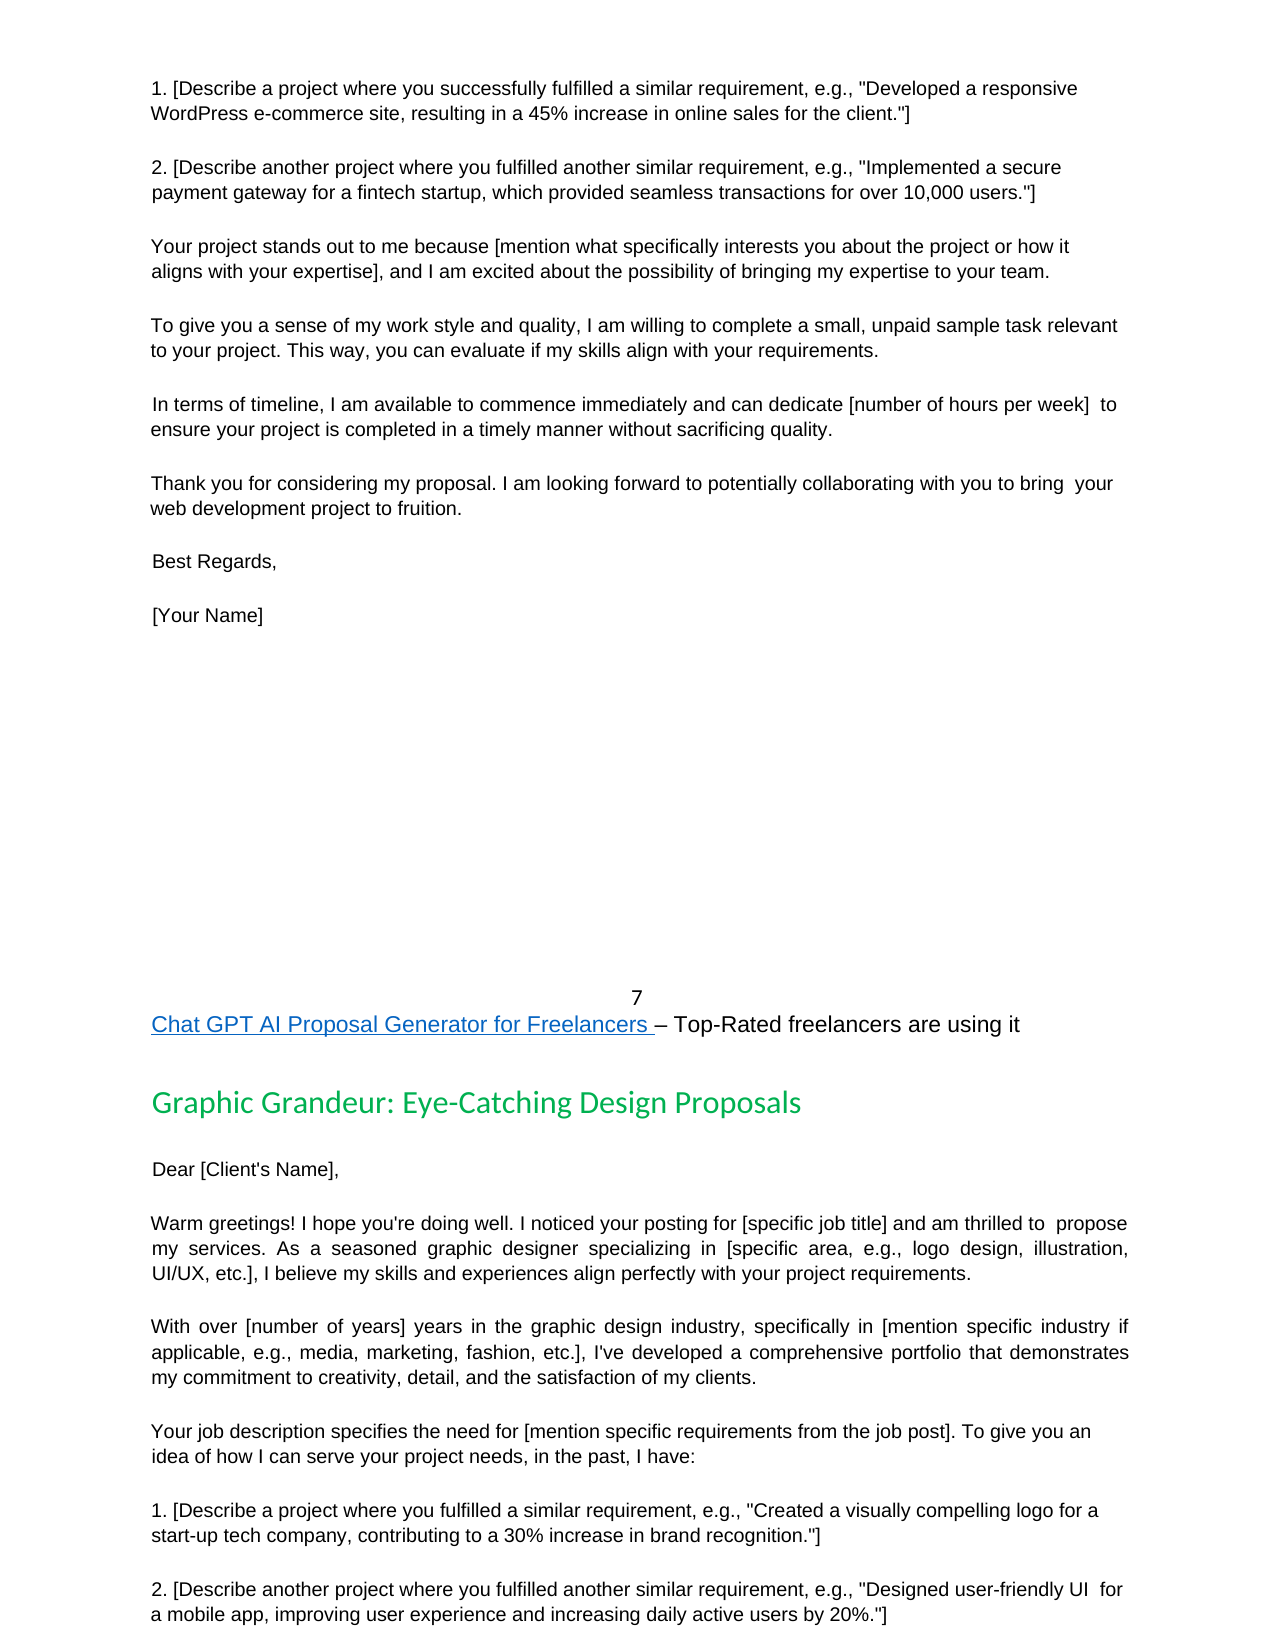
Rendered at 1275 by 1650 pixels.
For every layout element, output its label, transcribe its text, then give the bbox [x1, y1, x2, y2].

text 2. [Describe another project where you fulfilled another similar requirement, e.g., "Designed user-friendly UI for a mobile app, improving user experience and increasing daily active users by 20%."] [150, 1578, 1131, 1625]
text Warm greetings! I hope you're doing well. I noticed your posting for [specific job title] and am thrilled to propose my services. As a seasoned graphic designer specializing in [specific area, e.g., logo design, illustration, UI/UX, etc.], I believe my skills and experiences align perfectly with your project requirements. [150, 1211, 1130, 1284]
text Graphic Grandeur: Eye-Catching Design Proposals [152, 1082, 1273, 1122]
text Thank you for considering my proposal. I am looking forward to potentially collaborating with you to bring your web development project to fruition. [150, 471, 1129, 519]
text Your project stands out to me because [mention what specifically interests you about the project or how it aligns with your expertise], and I am excited about the possibility of bringing my expertise to your team. [150, 234, 1129, 282]
text In terms of timeline, I am available to commence immediately and can dedicate [number of hours per week] to ensure your project is completed in a timely manner without sacrificing quality. [150, 392, 1129, 440]
text Best Regards, [152, 550, 1273, 573]
text 2. [Describe another project where you fulfilled another similar requirement, e.g., "Implemented a secure payment gateway for a fintech startup, which provided seamless transactions for over 10,000 users."] [151, 156, 1131, 203]
text With over [number of years] years in the graphic design industry, specifically in [mention specific industry if applicable, e.g., media, marketing, fashion, etc.], I've developed a comprehensive portfolio that demonstrates my commitment to creativity, detail, and the satisfaction of my clients. [151, 1315, 1131, 1388]
text 1. [Describe a project where you successfully fulfilled a similar requirement, e.g., "Developed a responsive WordPress e-commerce site, resulting in a 45% increase in online sales for the client."] [150, 77, 1130, 124]
text To give you a sense of my work style and quality, I am willing to complete a small, unpaid sample task relevant to your project. This way, you can evaluate if my skills align with your requirements. [150, 314, 1130, 361]
text Your job description specifies the need for [mention specific requirements from the job post]. To give you an idea of how I can serve your project needs, in the past, I have: [150, 1420, 1129, 1467]
text Chat GPT AI Proposal Generator for Freelancers – Top-Rated freelancers are using it [151, 1011, 1273, 1037]
text [Your Name] [152, 604, 1273, 627]
text 7 [0, 983, 1273, 1011]
text Dear [Client's Name], [152, 1157, 1273, 1180]
text 1. [Describe a project where you fulfilled a similar requirement, e.g., "Created a visually compelling logo for a start-up tech company, contributing to a 30% increase in brand recognition."] [151, 1498, 1129, 1546]
